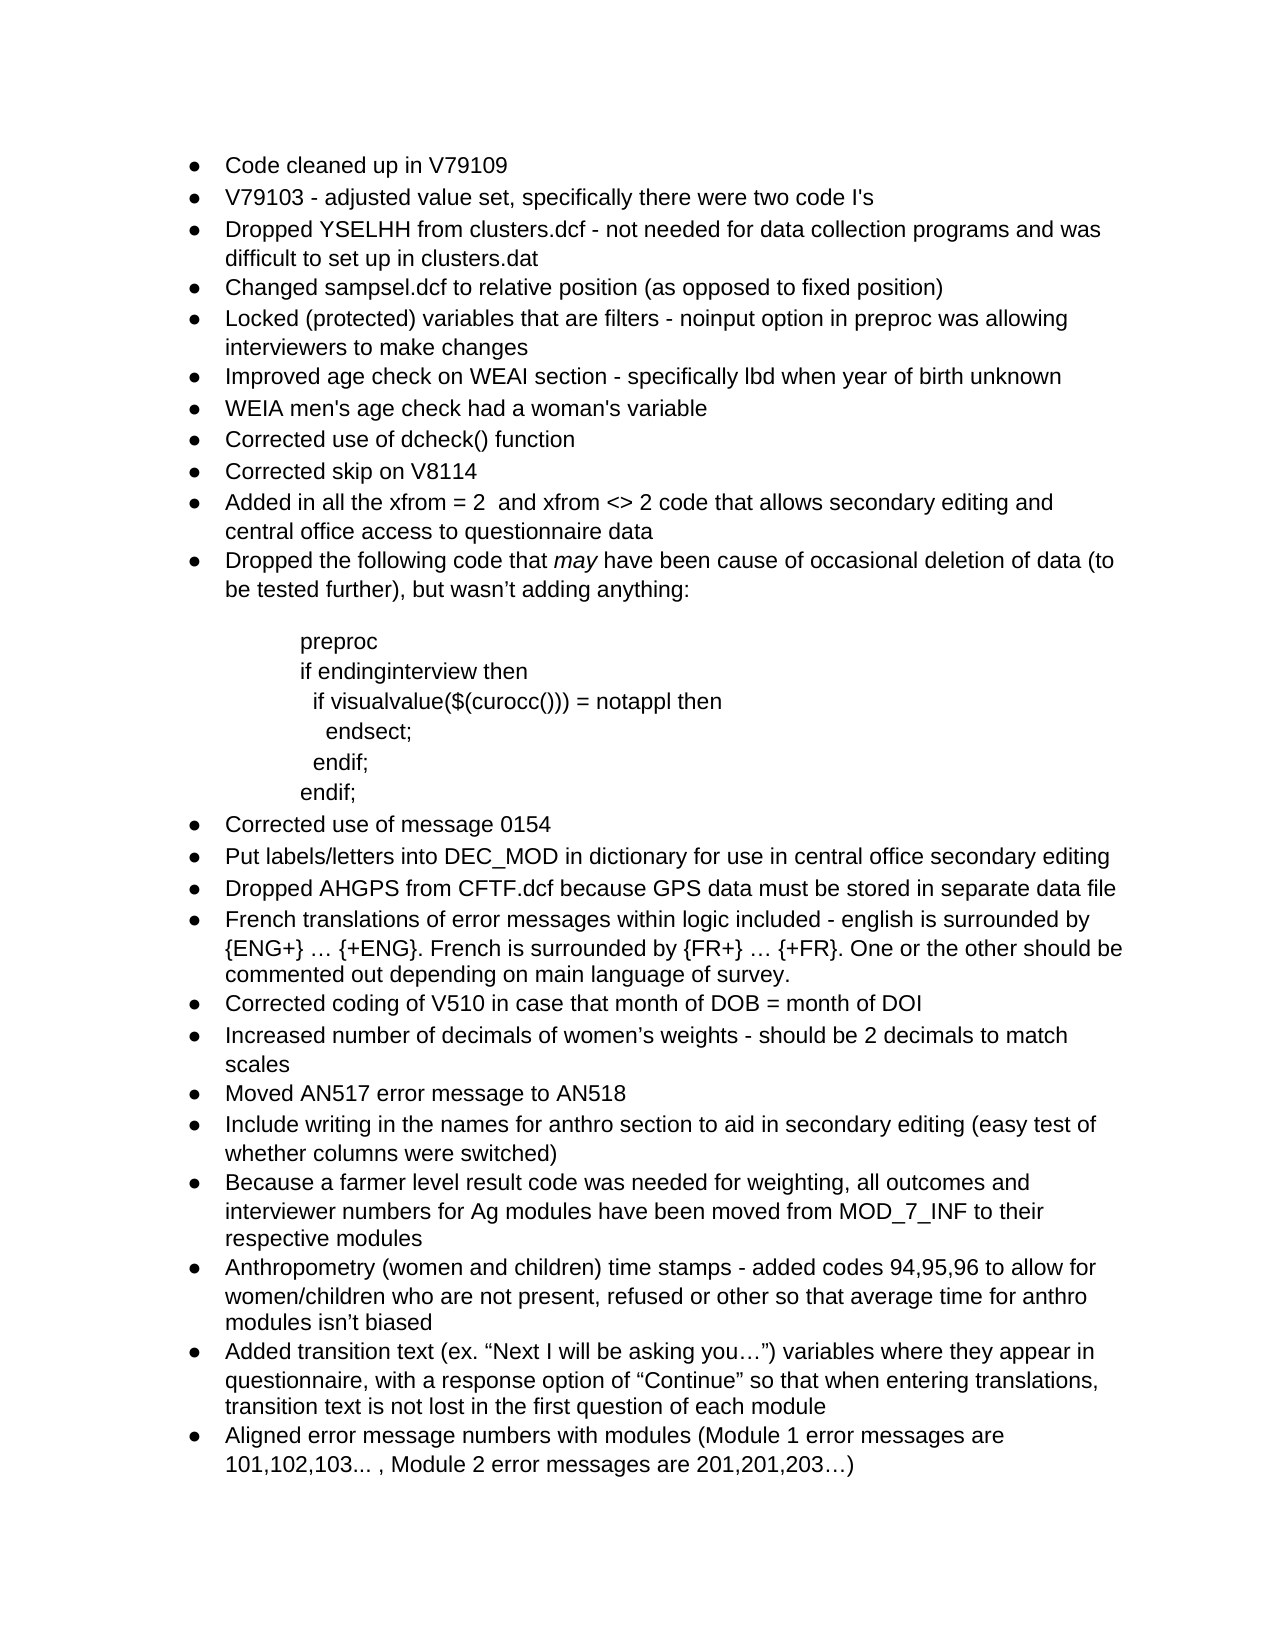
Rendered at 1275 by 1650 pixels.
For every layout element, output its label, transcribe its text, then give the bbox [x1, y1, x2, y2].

list Changed sampsel.dcf to relative position (as opposed to fixed position) [187, 271, 1125, 303]
list Added in all the xfrom = 2 and xfrom <> 2 code that allows secondary editing and central office access to questionnaire data [187, 487, 1125, 545]
list Dropped AHGPS from CFTF.dcf because GPS data must be stored in separate data file [187, 872, 1125, 903]
list Corrected use of message 0154 [187, 809, 1125, 840]
list Dropped the following code that may have been cause of occasional deletion of data (to be tested further), but wasn’t adding anything: [187, 545, 1125, 603]
list WEIA men's age check had a woman's variable [187, 392, 1125, 424]
list Locked (protected) variables that are filters - noinput option in preproc was allowing interviewers to make changes [187, 303, 1125, 361]
list Corrected coding of V510 in case that month of DOB = month of DOI [187, 988, 1125, 1019]
text preproc [300, 628, 1125, 654]
list Aligned error message numbers with modules (Module 1 error messages are 101,102,103... , Module 2 error messages are 201,201,203…) [187, 1419, 1125, 1477]
list V79103 - adjusted value set, specifically there were two code I's [187, 182, 1125, 213]
list Because a farmer level result code was needed for weighting, all outcomes and interviewer numbers for Ag modules have been moved from MOD_7_INF to their respective modules [187, 1167, 1125, 1251]
list Code cleaned up in V79109 [187, 150, 1125, 182]
text if endinginterview then [300, 658, 1125, 684]
text if visualvalue($(curocc())) = notappl then [300, 688, 1125, 714]
list Put labels/letters into DEC_MOD in dictionary for use in central office secondary editing [187, 840, 1125, 872]
list French translations of error messages within logic included - english is surrounded by {ENG+} … {+ENG}. French is surrounded by {FR+} … {+FR}. One or the other should be commented out depending on main language of survey. [187, 903, 1125, 988]
list Added transition text (ex. “Next I will be asking you…”) variables where they appear in questionnaire, with a response option of “Continue” so that when entering translations, transition text is not lost in the first question of each module [187, 1335, 1125, 1419]
list Moved AN517 error message to AN518 [187, 1077, 1125, 1109]
list Improved age check on WEAI section - specifically lbd when year of birth unknown [187, 361, 1125, 392]
list Include writing in the names for anthro section to aid in secondary editing (easy test of whether columns were switched) [187, 1109, 1125, 1167]
list Increased number of decimals of women’s weights - should be 2 decimals to match scales [187, 1019, 1125, 1077]
list Corrected use of dcheck() function [187, 424, 1125, 455]
text endif; [300, 748, 1125, 775]
list Dropped YSELHH from clusters.dcf - not needed for data collection programs and was difficult to set up in clusters.dat [187, 213, 1125, 271]
text endif; [300, 779, 1125, 805]
list Anthropometry (women and children) time stamps - added codes 94,95,96 to allow for women/children who are not present, refused or other so that average time for anthro modules isn’t biased [187, 1251, 1125, 1335]
text endsect; [300, 718, 1125, 744]
list Corrected skip on V8114 [187, 455, 1125, 487]
